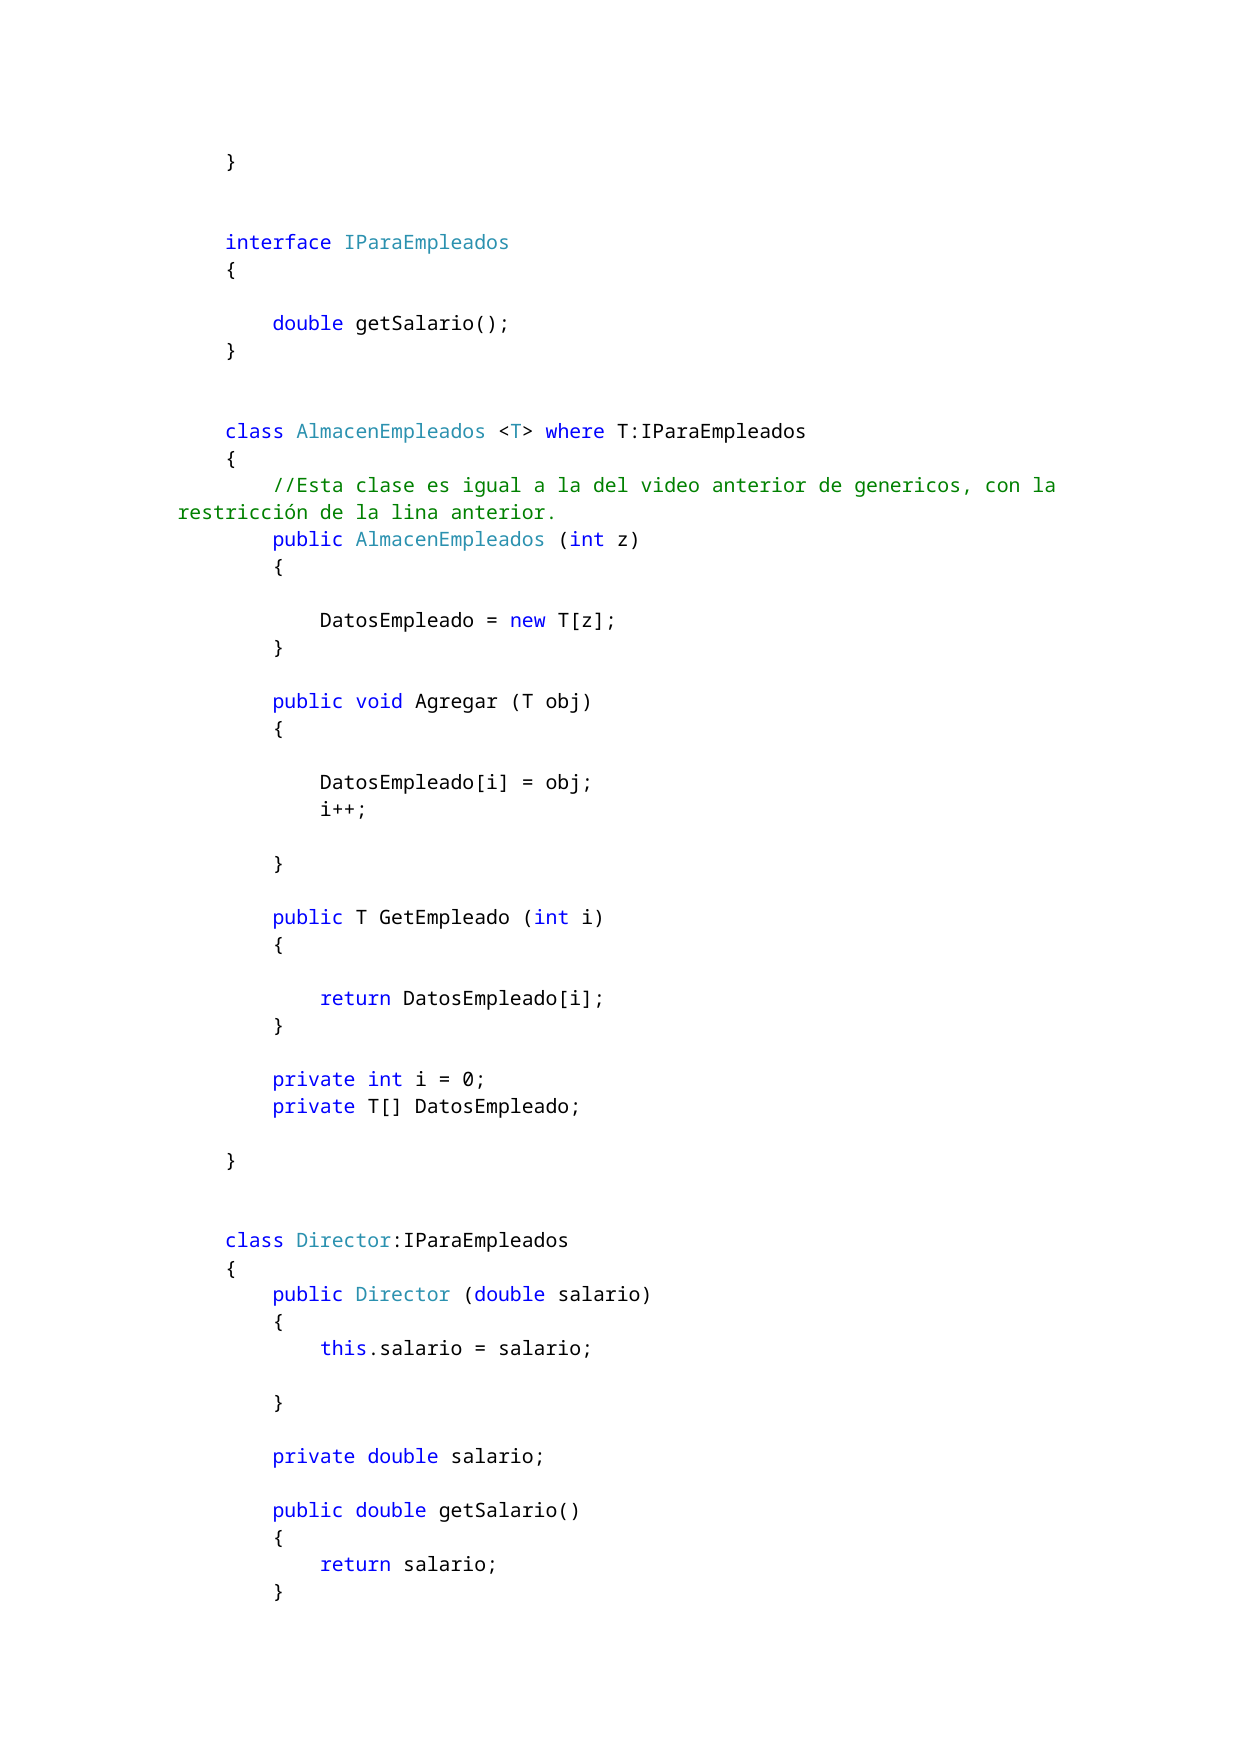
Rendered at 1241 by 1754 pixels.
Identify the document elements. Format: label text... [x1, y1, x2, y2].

text interface IParaEmpleados [177, 228, 1063, 256]
text private double salario; [177, 1443, 1063, 1469]
text DatosEmpleado[i] = obj; [177, 768, 1063, 795]
text return DatosEmpleado[i]; [177, 984, 1063, 1011]
text public AlmacenEmpleados (int z) [177, 525, 1063, 552]
text public void Agregar (T obj) [177, 687, 1063, 714]
text public double getSalario() [177, 1497, 1063, 1523]
text { [177, 444, 1063, 471]
text } [177, 1011, 1063, 1038]
text } [177, 1577, 1063, 1604]
text //Esta clase es igual a la del video anterior de genericos, con la restricción de la lina anterior. [177, 471, 1063, 525]
text } [177, 633, 1063, 660]
text double getSalario(); [177, 309, 1063, 336]
text { [177, 1523, 1063, 1551]
text { [177, 1254, 1063, 1281]
text public T GetEmpleado (int i) [177, 903, 1063, 930]
text private int i = 0; [177, 1065, 1063, 1092]
text this.salario = salario; [177, 1335, 1063, 1362]
text public Director (double salario) [177, 1281, 1063, 1308]
text { [177, 930, 1063, 957]
text } [177, 1146, 1063, 1173]
text private T[] DatosEmpleado; [177, 1092, 1063, 1119]
text class Director:IParaEmpleados [177, 1227, 1063, 1254]
text { [177, 1308, 1063, 1335]
text { [177, 714, 1063, 741]
text i++; [177, 795, 1063, 822]
text { [177, 552, 1063, 579]
text return salario; [177, 1551, 1063, 1577]
text } [177, 336, 1063, 363]
text { [177, 256, 1063, 282]
text } [177, 849, 1063, 876]
text } [177, 1389, 1063, 1416]
text class AlmacenEmpleados <T> where T:IParaEmpleados [177, 417, 1063, 444]
text DatosEmpleado = new T[z]; [177, 606, 1063, 633]
text } [177, 148, 1063, 174]
